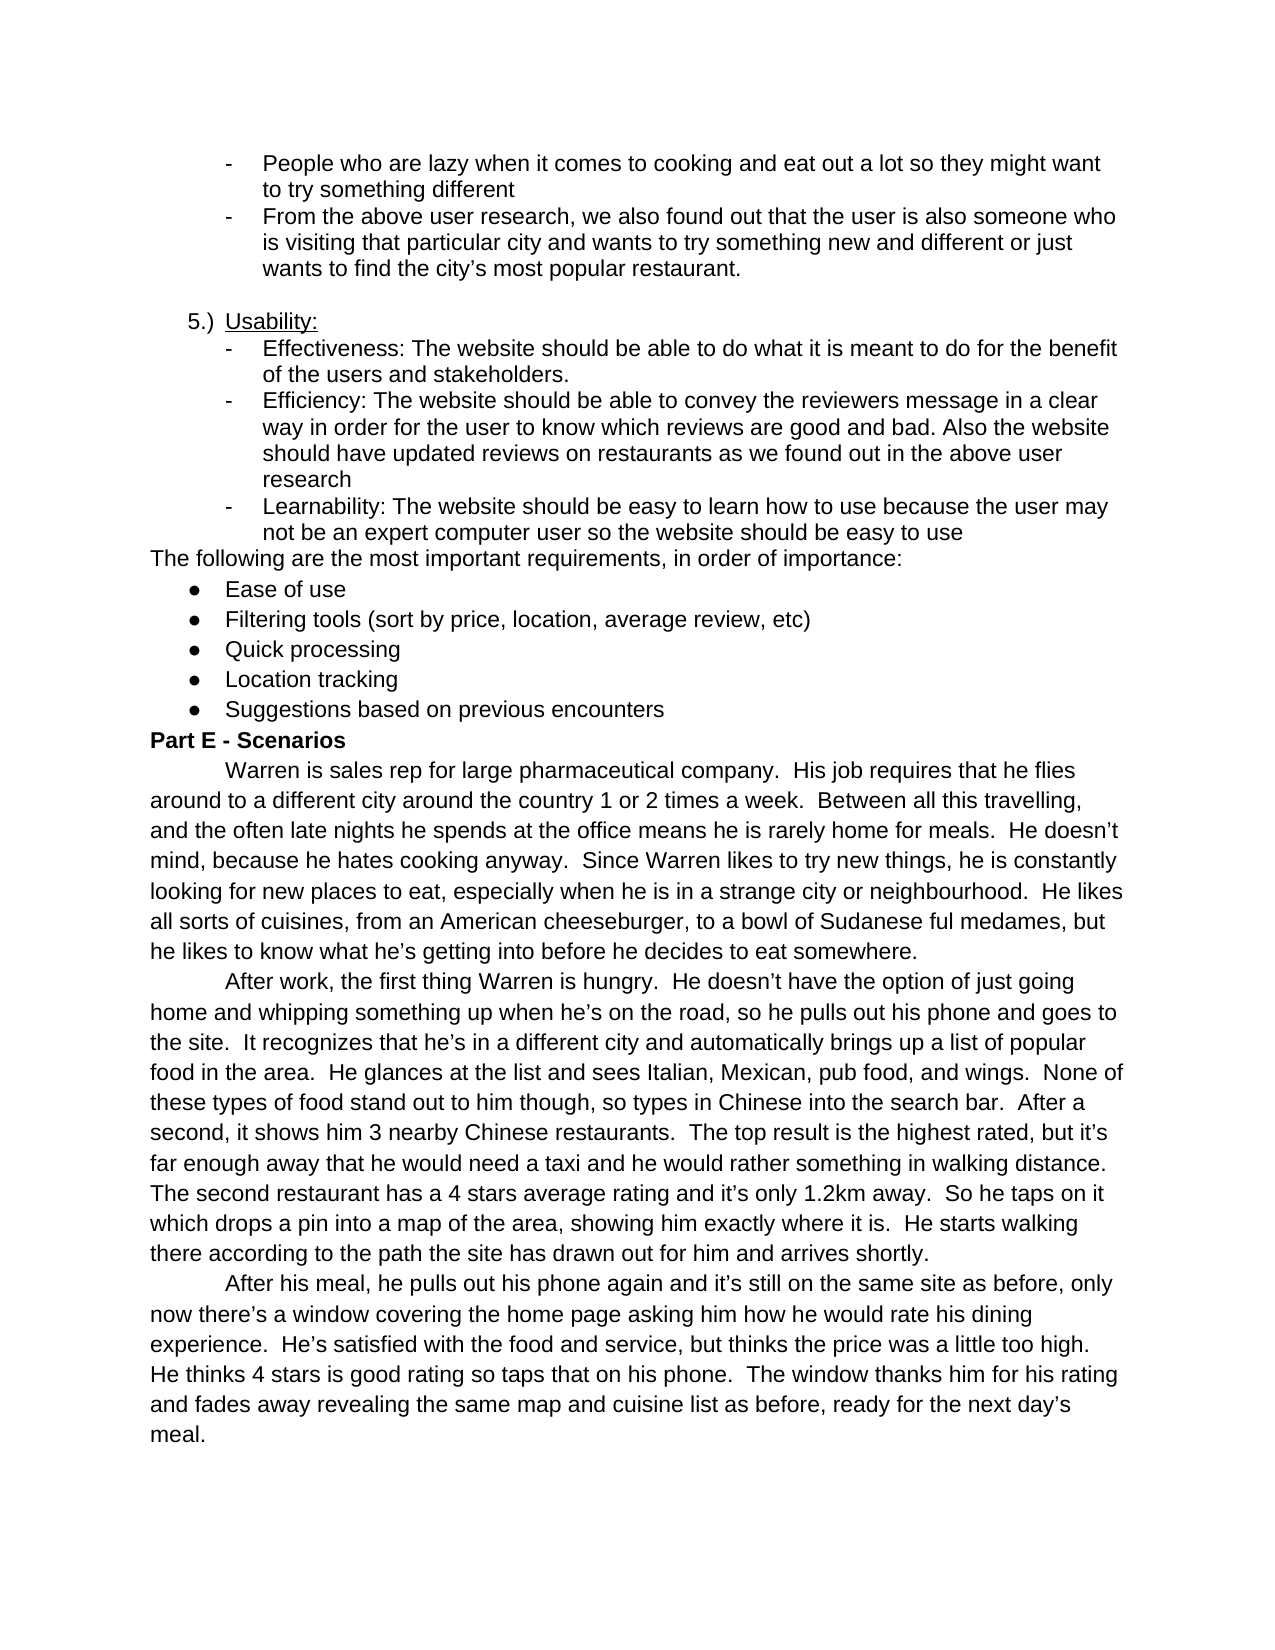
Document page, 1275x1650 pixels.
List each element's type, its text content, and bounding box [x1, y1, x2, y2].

list People who are lazy when it comes to cooking and eat out a lot so they might want to try something different [225, 150, 1125, 203]
list Ease of use [150, 576, 1125, 602]
list Effectiveness: The website should be able to do what it is meant to do for the benefit of the users and stakeholders. [225, 334, 1125, 387]
list Location tracking [150, 666, 1125, 692]
list Usability: [187, 308, 1125, 334]
text The following are the most important requirements, in order of importance: [150, 545, 1125, 572]
list Filtering tools (sort by price, location, average review, etc) [150, 606, 1125, 632]
list Suggestions based on previous encounters [150, 696, 1125, 723]
list Quick processing [150, 636, 1125, 662]
list Learnability: The website should be easy to learn how to use because the user may not be an expert computer user so the website should be easy to use [225, 493, 1125, 545]
text Warren is sales rep for large pharmaceutical company. His job requires that he flies around to a different city around the country 1 or 2 times a week. Between all this travelling, and the often late nights he spends at the office means he is rarely home for meals. He doesn’t mind, because he hates cooking anyway. Since Warren likes to try new things, he is constantly looking for new places to eat, especially when he is in a strange city or neighbourhood. He likes all sorts of cuisines, from an American cheeseburger, to a bowl of Sudanese ful medames, but he likes to know what he’s getting into before he decides to eat somewhere. [150, 757, 1125, 964]
text After work, the first thing Warren is hungry. He doesn’t have the option of just going home and whipping something up when he’s on the road, so he pulls out his phone and goes to the site. It recognizes that he’s in a different city and automatically brings up a list of popular food in the area. He glances at the list and sees Italian, Mexican, pub food, and wings. None of these types of food stand out to him though, so types in Chinese into the search bar. After a second, it shows him 3 nearby Chinese restaurants. The top result is the highest rated, but it’s far enough away that he would need a taxi and he would rather something in walking distance. The second restaurant has a 4 stars average rating and it’s only 1.2km away. So he taps on it which drops a pin into a map of the area, showing him exactly where it is. He starts walking there according to the path the site has drawn out for him and arrives shortly. [150, 968, 1125, 1266]
text After his meal, he pulls out his phone again and it’s still on the same site as before, only now there’s a window covering the home page asking him how he would rate his dining experience. He’s satisfied with the food and service, but thinks the price was a little too high. He thinks 4 stars is good rating so taps that on his phone. The window thanks him for his rating and fades away revealing the same map and cuisine list as before, ready for the next day’s meal. [150, 1270, 1125, 1448]
text Part E - Scenarios [150, 727, 1125, 753]
list Efficiency: The website should be able to convey the reviewers message in a clear way in order for the user to know which reviews are good and bad. Also the website should have updated reviews on restaurants as we found out in the above user research [225, 387, 1125, 493]
list From the above user research, we also found out that the user is also someone who is visiting that particular city and wants to try something new and different or just wants to find the city’s most popular restaurant. [225, 203, 1125, 282]
